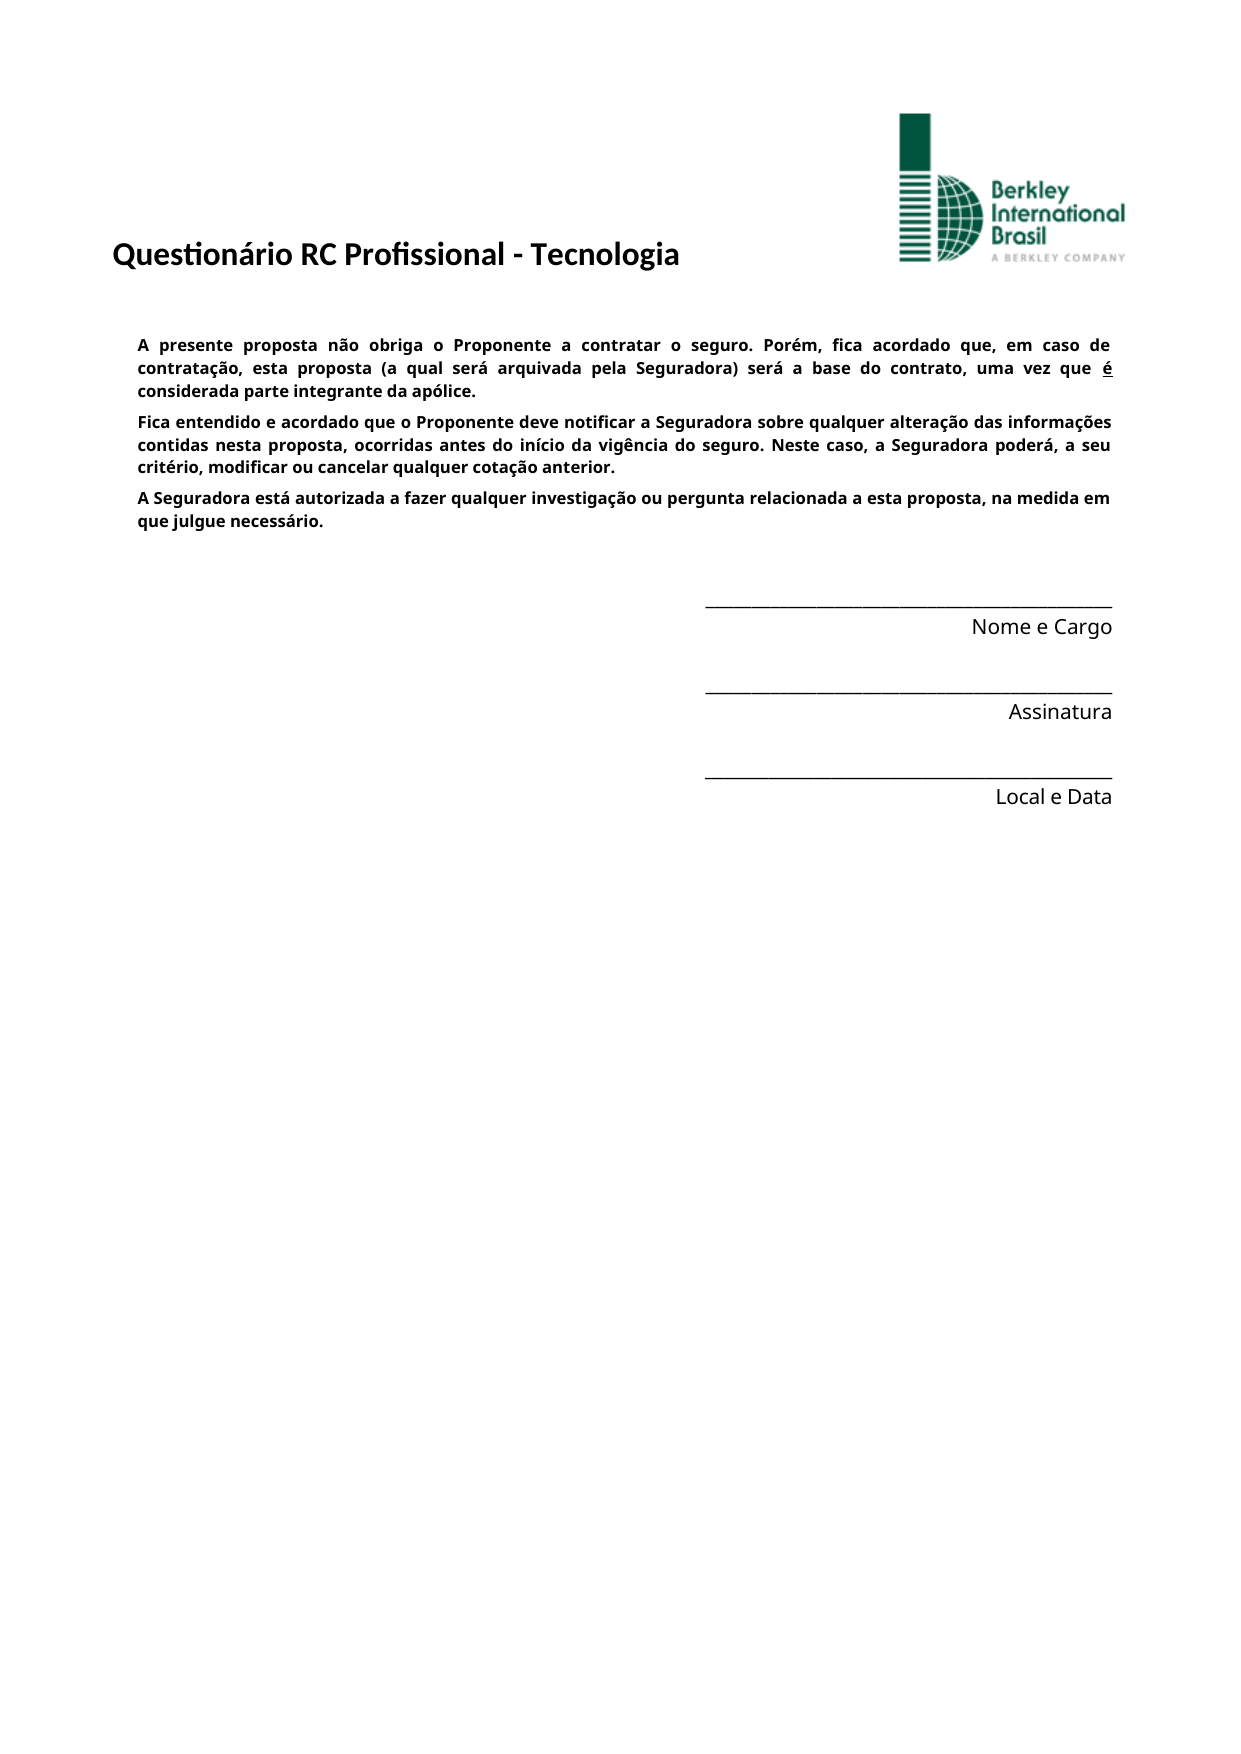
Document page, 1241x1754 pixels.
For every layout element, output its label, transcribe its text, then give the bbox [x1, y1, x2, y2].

picture [898, 112, 1127, 265]
text Assinatura [112, 697, 1112, 726]
text A presente proposta não obriga o Proponente a contratar o seguro. Porém, fica acordado que, em caso de contratação, esta proposta (a qual será arquivada pela Seguradora) será a base do contrato, uma vez que é considerada parte integrante da apólice. [137, 334, 1112, 402]
text A Seguradora está autorizada a fazer qualquer investigação ou pergunta relacionada a esta proposta, na medida em que julgue necessário. [137, 487, 1112, 532]
text Nome e Cargo [112, 612, 1112, 640]
text ____________________________________________ [112, 583, 1112, 612]
text Local e Data [212, 782, 1112, 811]
text _____________________________________________ [112, 754, 1112, 782]
text Fica entendido e acordado que o Proponente deve notificar a Seguradora sobre qualquer alteração das informações contidas nesta proposta, ocorridas antes do início da vigência do seguro. Neste caso, a Seguradora poderá, a seu critério, modificar ou cancelar qualquer cotação anterior. [137, 410, 1112, 478]
text ____________________________________________ [112, 669, 1112, 697]
